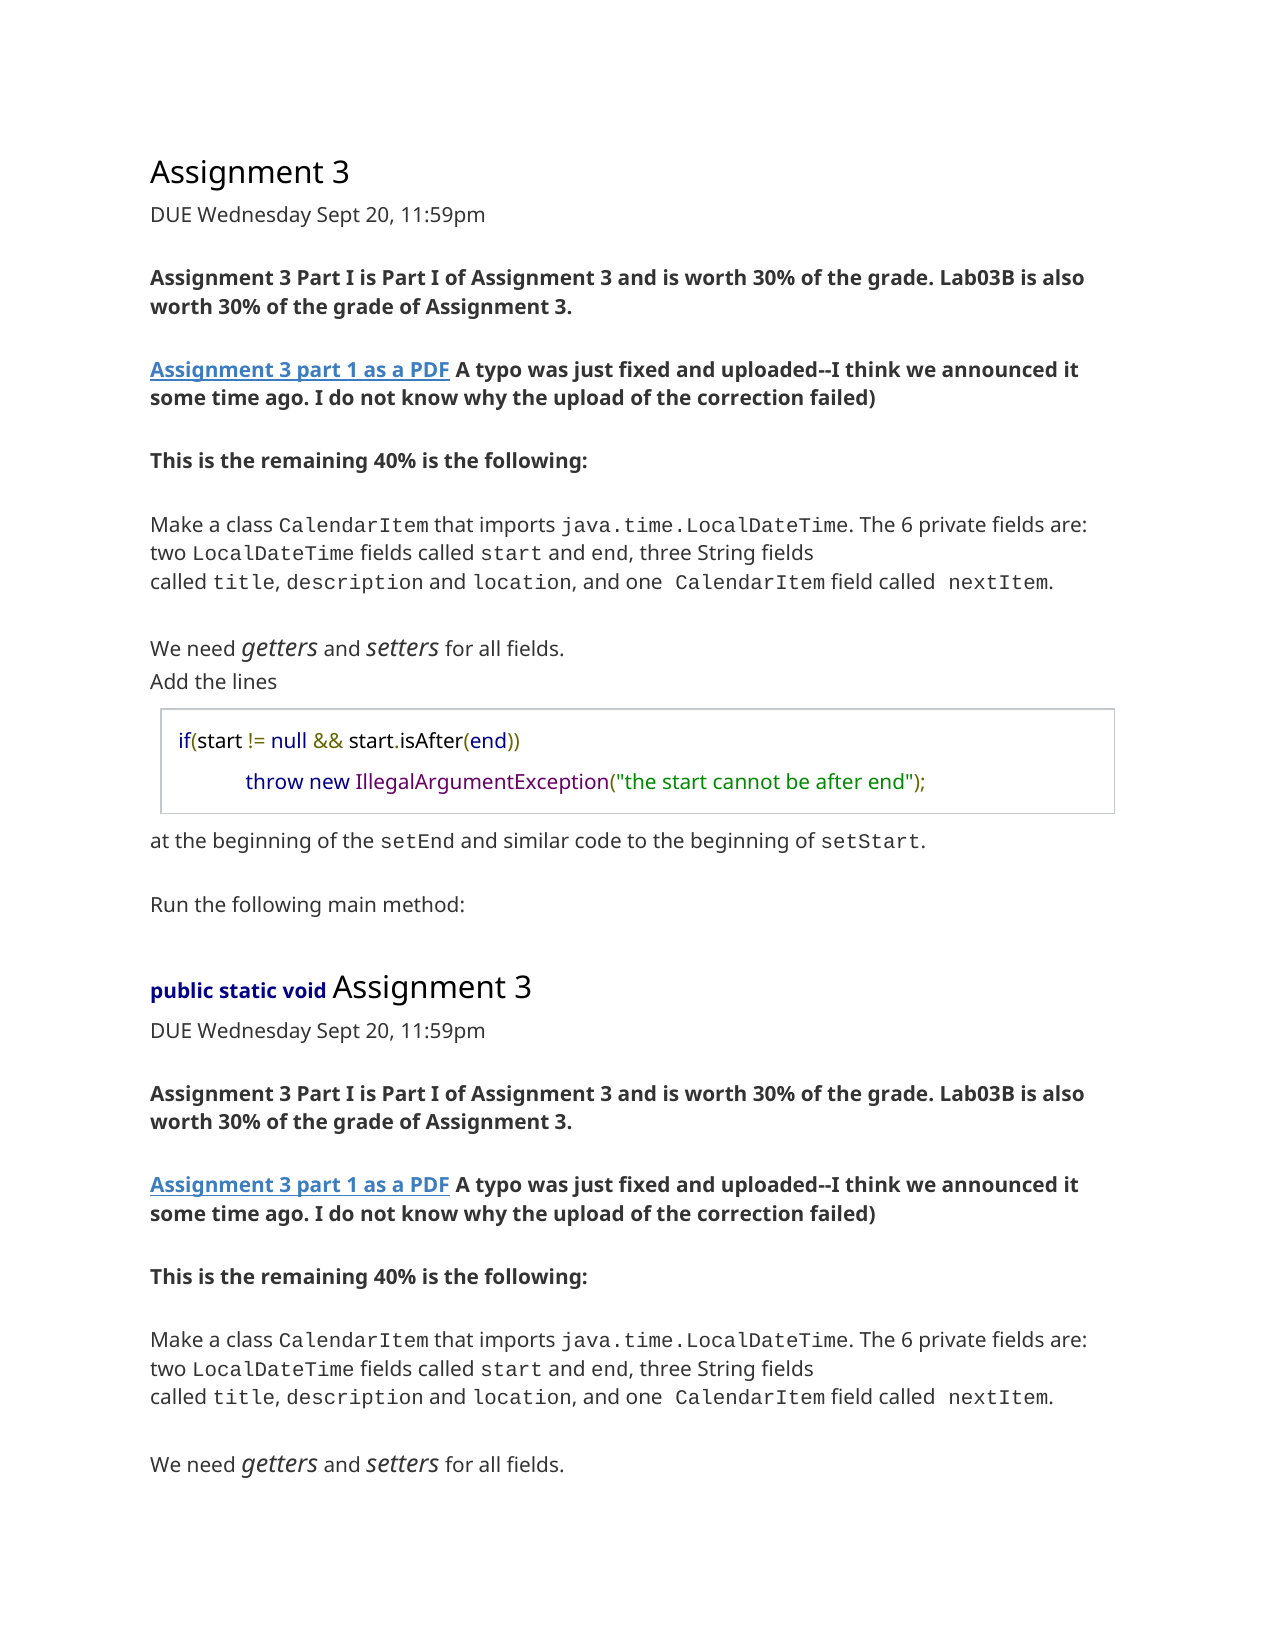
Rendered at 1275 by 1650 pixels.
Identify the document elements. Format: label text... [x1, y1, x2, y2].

text This is the remaining 40% is the following: [150, 447, 1125, 475]
text Make a class CalendarItem that imports java.time.LocalDateTime. The 6 private fields are: two LocalDateTime fields called start and end, three String fields called title, description and location, and one CalendarItem field called nextItem. [150, 510, 1125, 595]
text at the beginning of the setEnd and similar code to the beginning of setStart. [150, 827, 1125, 855]
text Assignment 3 [150, 150, 1125, 193]
text Assignment 3 Part I is Part I of Assignment 3 and is worth 30% of the grade. Lab03B is also worth 30% of the grade of Assignment 3. [150, 263, 1125, 320]
text Assignment 3 Part I is Part I of Assignment 3 and is worth 30% of the grade. Lab03B is also worth 30% of the grade of Assignment 3. [150, 1079, 1125, 1136]
text We need getters and setters for all fields. [150, 630, 1125, 664]
text This is the remaining 40% is the following: [150, 1262, 1125, 1291]
text DUE Wednesday Sept 20, 11:59pm [150, 1016, 1125, 1044]
text Run the following main method: [150, 890, 1125, 918]
text Add the lines [150, 667, 1125, 696]
text We need getters and setters for all fields. [150, 1446, 1125, 1479]
text Assignment 3 part 1 as a PDF A typo was just fixed and uploaded--I think we announced it some time ago. I do not know why the upload of the correction failed) [150, 1171, 1125, 1227]
text DUE Wednesday Sept 20, 11:59pm [150, 200, 1125, 229]
text Make a class CalendarItem that imports java.time.LocalDateTime. The 6 private fields are: two LocalDateTime fields called start and end, three String fields called title, description and location, and one CalendarItem field called nextItem. [150, 1325, 1125, 1411]
text if(start != null && start.isAfter(end)) [162, 710, 1114, 749]
text Assignment 3 part 1 as a PDF A typo was just fixed and uploaded--I think we announced it some time ago. I do not know why the upload of the correction failed) [150, 355, 1125, 412]
text throw new IllegalArgumentException("the start cannot be after end"); [162, 749, 1114, 813]
subtitle public static void Assignment 3 [150, 965, 1125, 1008]
